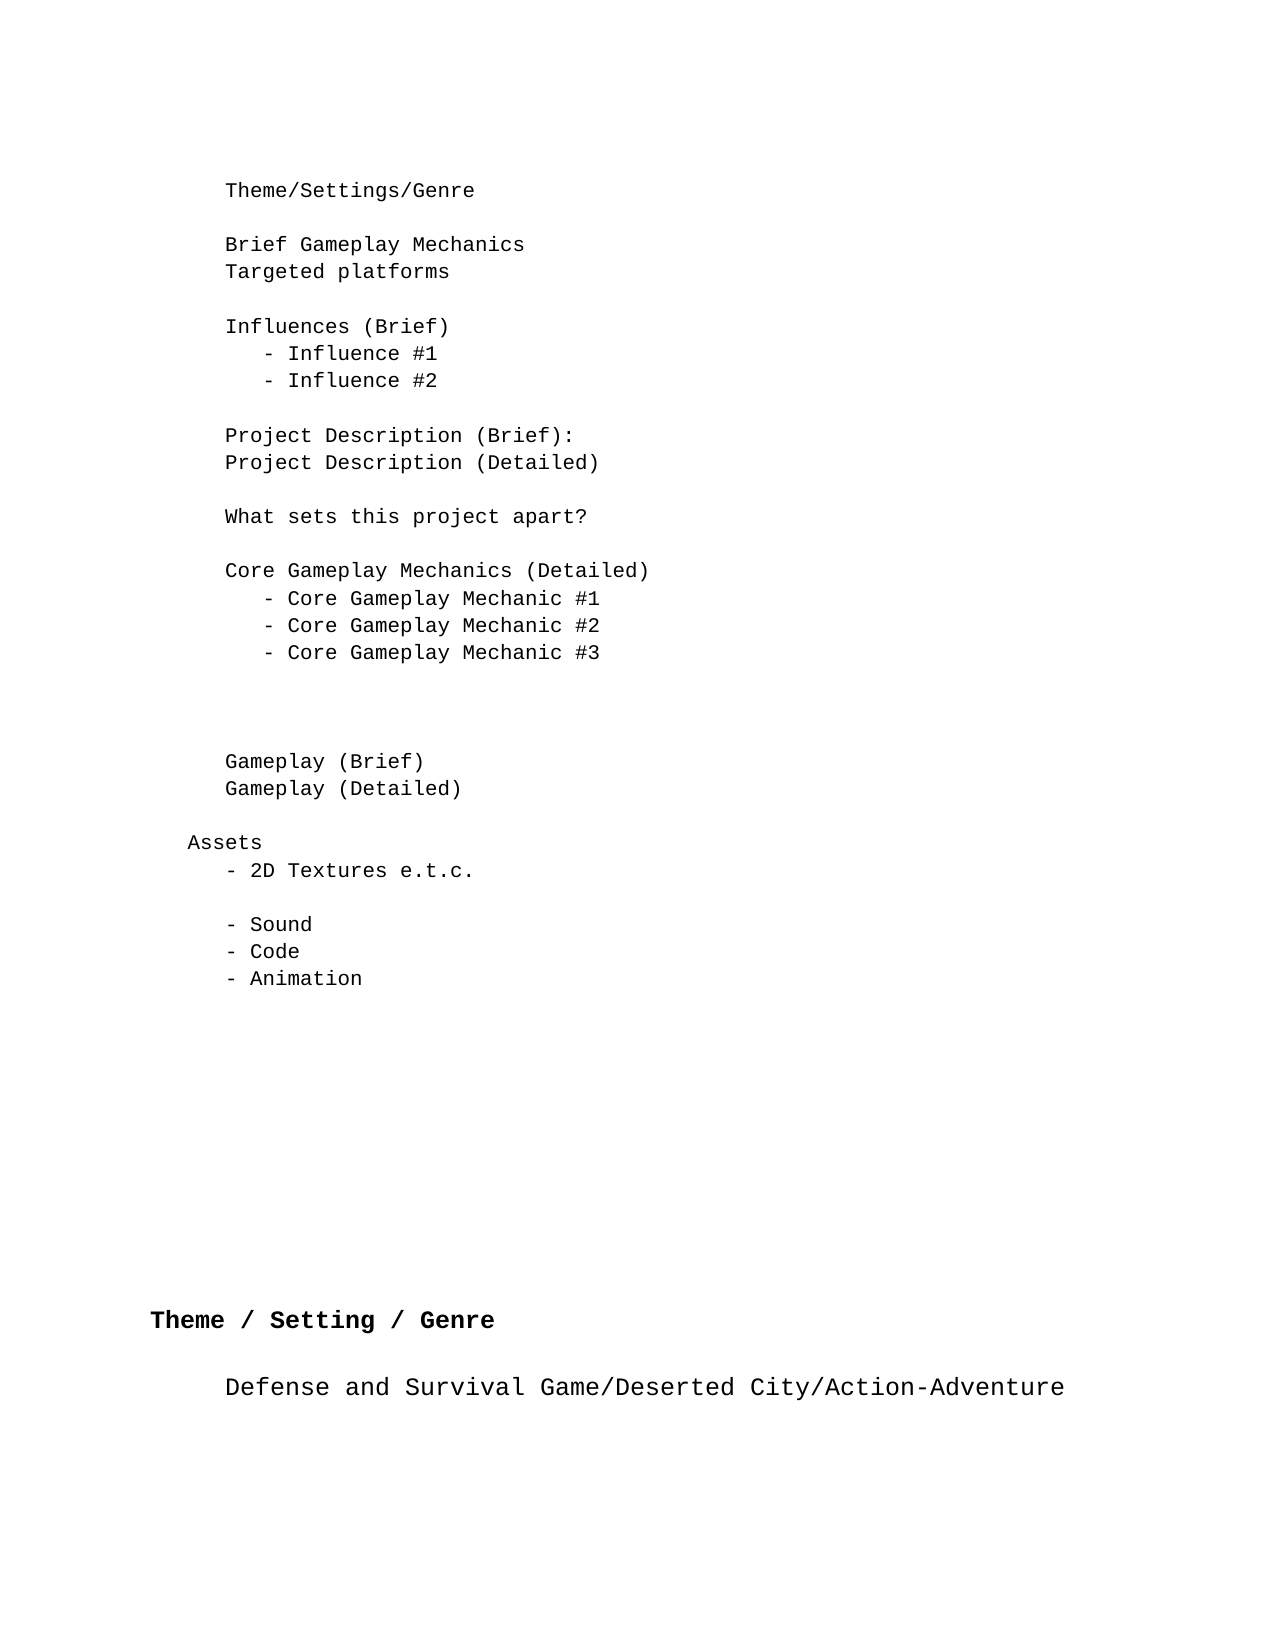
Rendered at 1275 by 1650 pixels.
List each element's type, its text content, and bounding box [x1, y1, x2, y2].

subtitle Theme / Setting / Genre [150, 1308, 1125, 1336]
text Influences (Brief) [225, 316, 1125, 339]
text - Core Gameplay Mechanic #2 [262, 615, 1125, 638]
text - Animation [225, 968, 1125, 992]
text Project Description (Brief): [225, 424, 1125, 448]
text Defense and Survival Game/Deserted City/Action-Adventure [150, 1375, 1125, 1403]
text Project Description (Detailed) [225, 452, 1125, 475]
text - Influence #1 [262, 343, 1125, 367]
text Core Gameplay Mechanics (Detailed) [225, 561, 1125, 584]
text Theme/Settings/Genre [225, 180, 1125, 203]
text - Code [225, 941, 1125, 965]
text Gameplay (Brief) [225, 751, 1125, 774]
text What sets this project apart? [187, 506, 1125, 530]
text - Core Gameplay Mechanic #3 [262, 642, 1125, 666]
text Targeted platforms [225, 261, 1125, 285]
text - Core Gameplay Mechanic #1 [262, 588, 1125, 611]
text - 2D Textures e.t.c. [225, 859, 1125, 883]
text Assets [187, 832, 1125, 856]
text Brief Gameplay Mechanics [225, 234, 1125, 258]
text - Influence #2 [262, 370, 1125, 394]
text - Sound [225, 914, 1125, 938]
text Gameplay (Detailed) [225, 778, 1125, 802]
